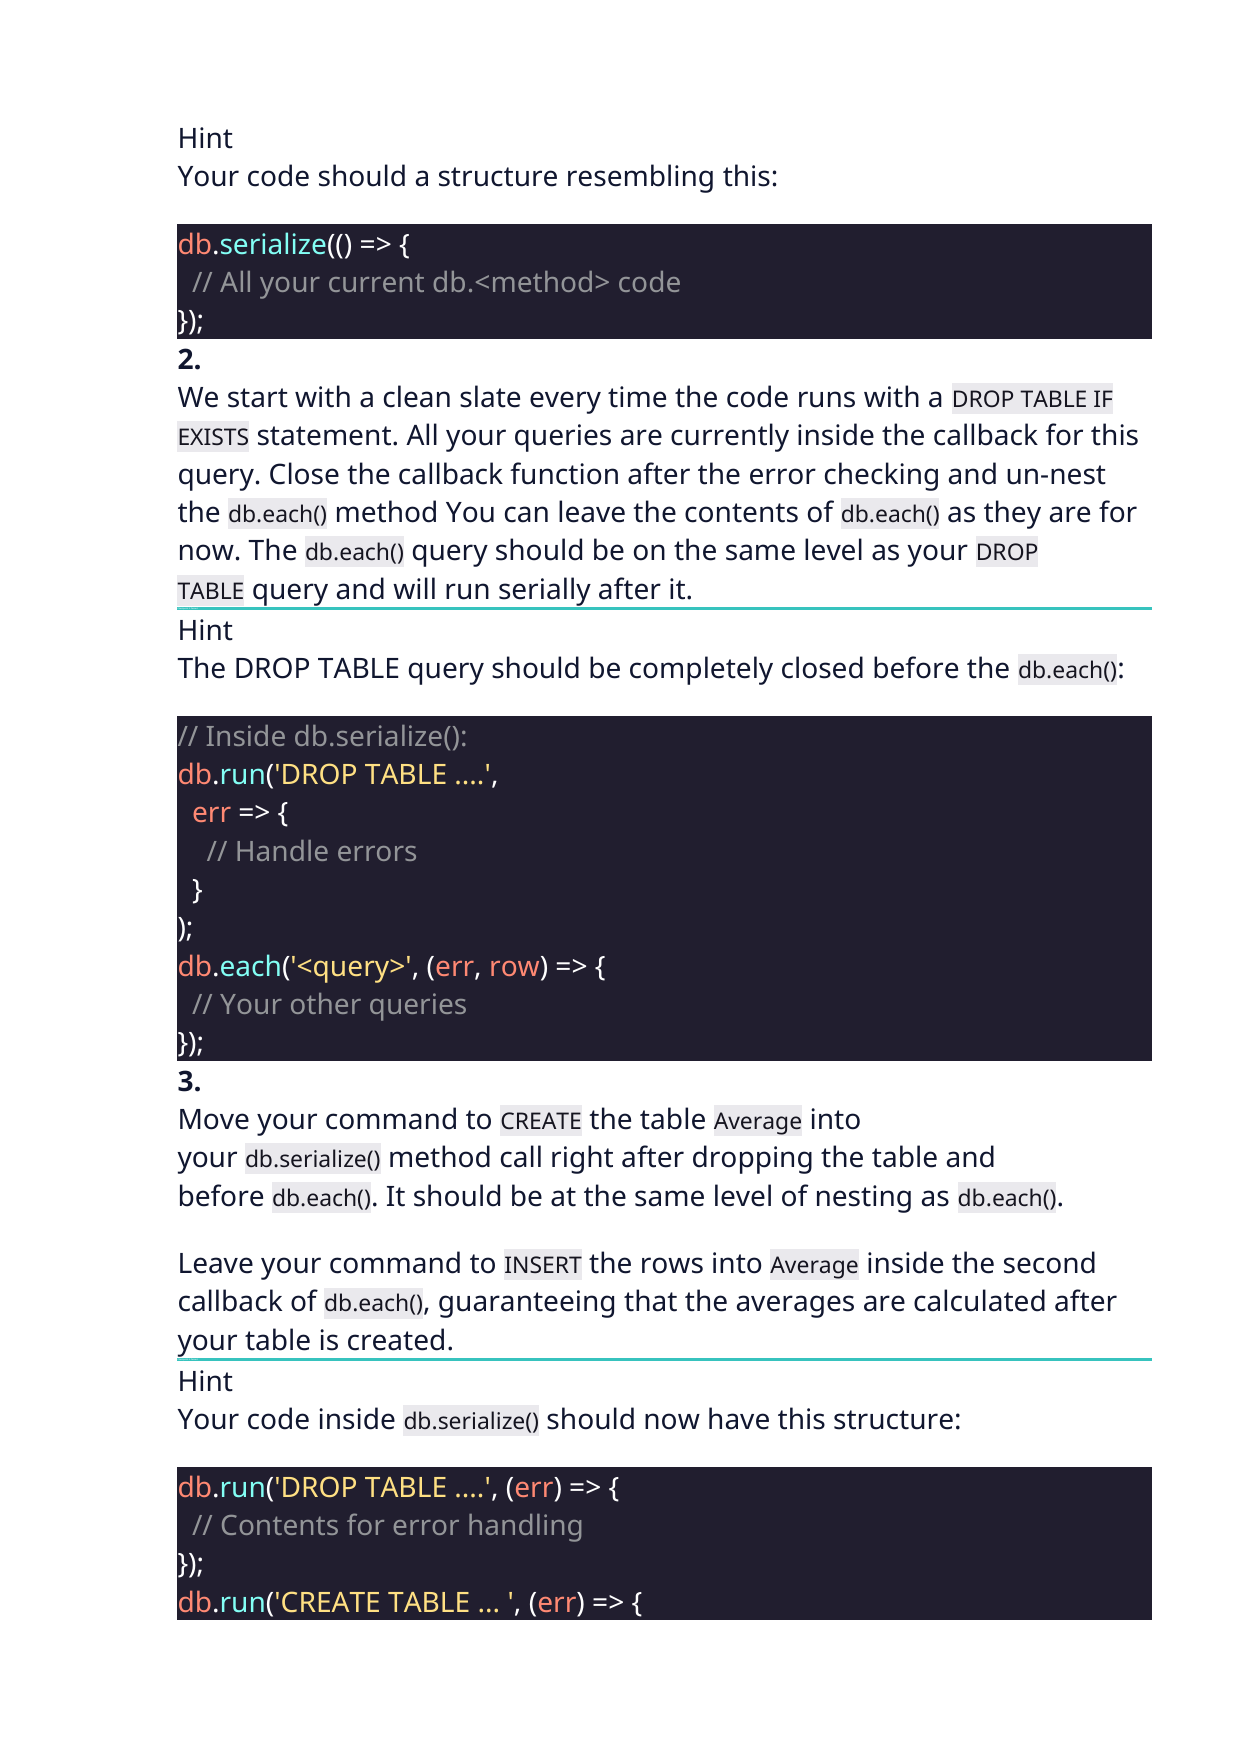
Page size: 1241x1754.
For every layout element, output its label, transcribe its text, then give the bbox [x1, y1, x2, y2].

text db.serialize(() => { // All your current db.<method> code }); [177, 224, 1152, 339]
text Hint [177, 118, 1152, 156]
text // Inside db.serialize(): db.run('DROP TABLE ....', err => { // Handle errors } ); db.each('<query>', (err, row) => { // Your other queries }); [177, 716, 1152, 1061]
text 3. [177, 1061, 1152, 1099]
text We start with a clean slate every time the code runs with a DROP TABLE IF EXISTS statement. All your queries are currently inside the callback for this query. Close the callback function after the error checking and un-nest the db.each() method You can leave the contents of db.each() as they are for now. The db.each() query should be on the same level as your DROP TABLE query and will run serially after it. [177, 377, 1152, 607]
text Hint [177, 1361, 1152, 1399]
text The DROP TABLE query should be completely closed before the db.each(): [177, 648, 1152, 687]
text Your code should a structure resembling this: [177, 156, 1152, 195]
text Leave your command to INSERT the rows into Average inside the second callback of db.each(), guaranteeing that the averages are calculated after your table is created. [177, 1243, 1152, 1358]
text 2. [177, 339, 1152, 377]
text Move your command to CREATE the table Average into your db.serialize() method call right after dropping the table and before db.each(). It should be at the same level of nesting as db.each(). [177, 1099, 1152, 1214]
text Your code inside db.serialize() should now have this structure: [177, 1399, 1152, 1438]
text Hint [177, 610, 1152, 648]
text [177, 1467, 1152, 1620]
